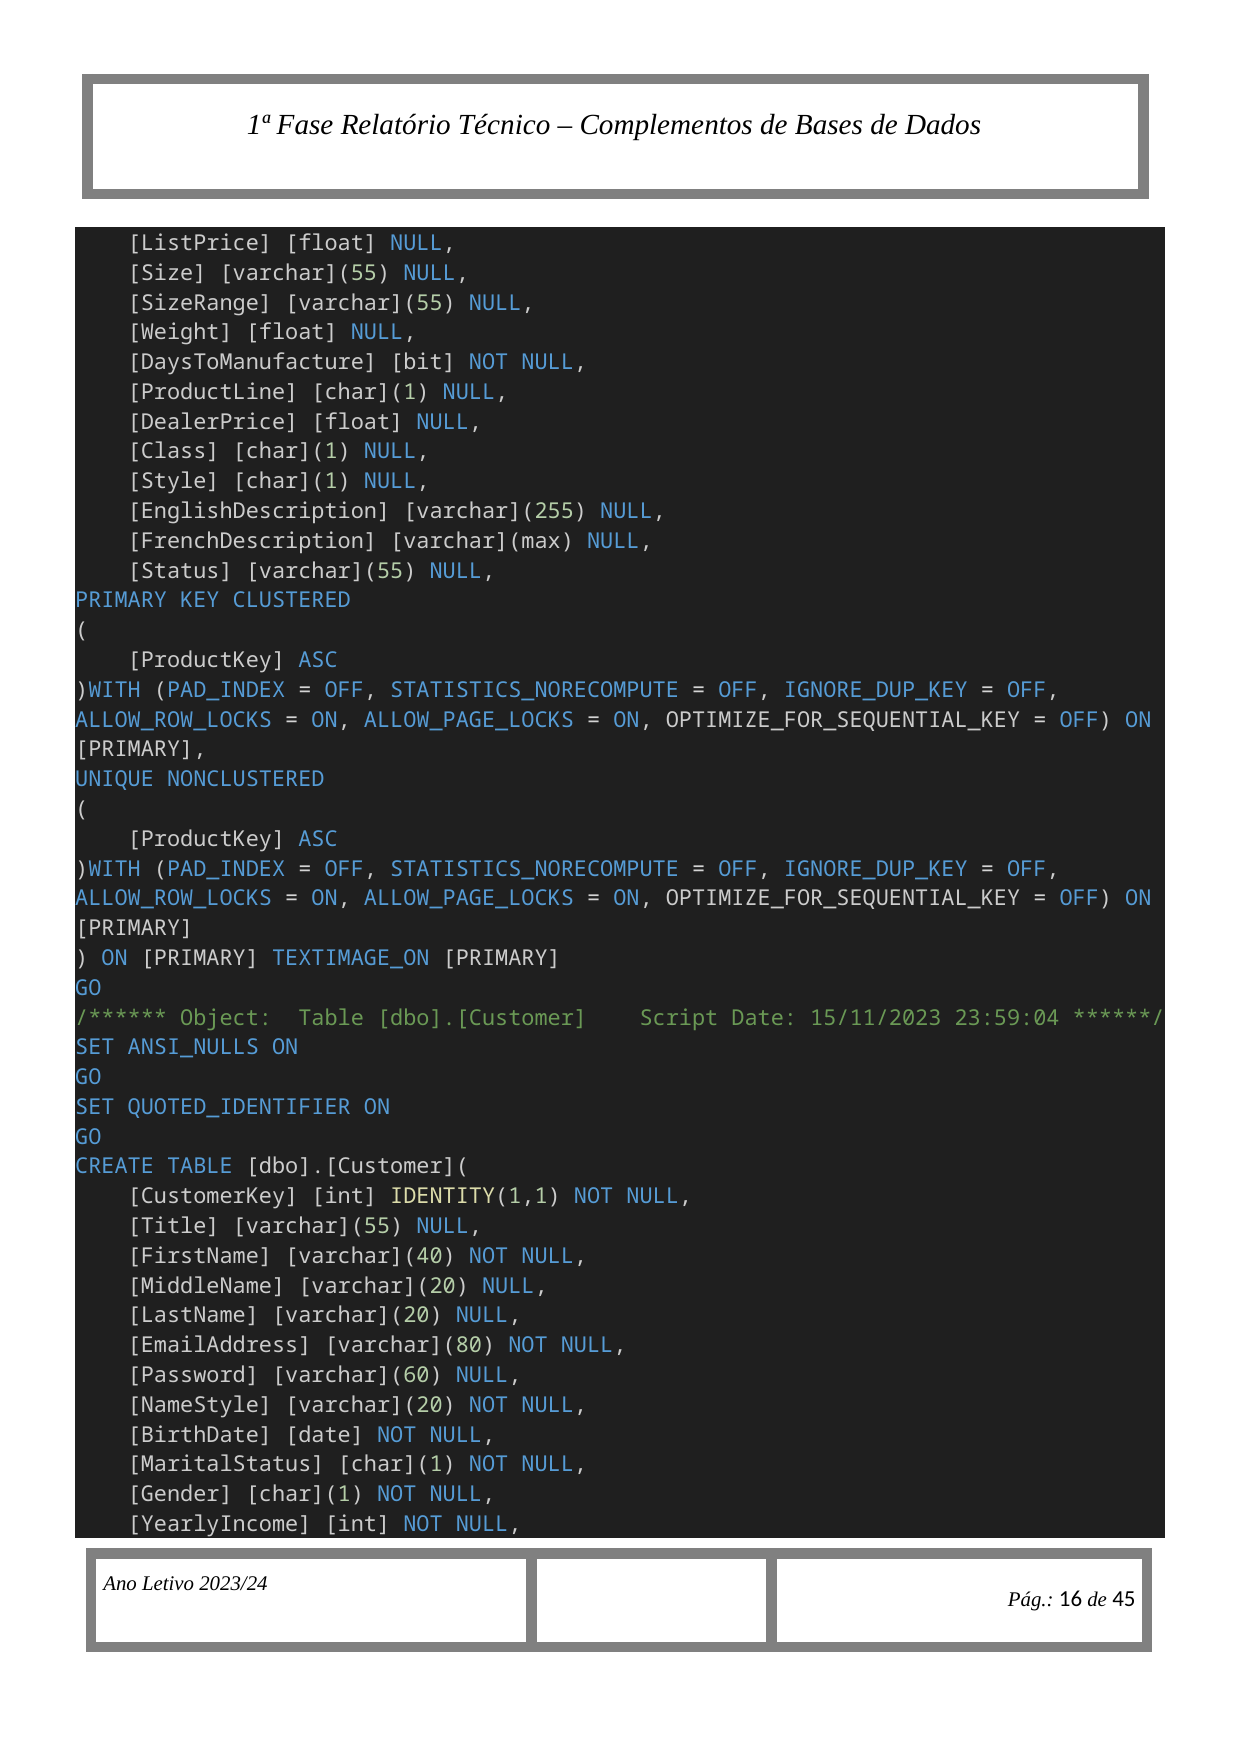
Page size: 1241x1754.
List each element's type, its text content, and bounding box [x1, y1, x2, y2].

text ( [75, 793, 1165, 823]
text [Title] [varchar](55) NULL, [75, 1210, 1165, 1240]
text UNIQUE NONCLUSTERED [75, 763, 1165, 793]
text CREATE TABLE [dbo].[Customer]( [75, 1151, 1165, 1180]
text [NameStyle] [varchar](20) NOT NULL, [75, 1389, 1165, 1419]
text SET QUOTED_IDENTIFIER ON [75, 1091, 1165, 1121]
text ) ON [PRIMARY] TEXTIMAGE_ON [PRIMARY] [75, 942, 1165, 972]
text [CustomerKey] [int] IDENTITY(1,1) NOT NULL, [75, 1180, 1165, 1210]
text SET ANSI_NULLS ON [75, 1031, 1165, 1061]
text [YearlyIncome] [int] NOT NULL, [75, 1508, 1165, 1538]
text [EmailAddress] [varchar](80) NOT NULL, [75, 1329, 1165, 1359]
text [Size] [varchar](55) NULL, [75, 257, 1165, 287]
text [BirthDate] [date] NOT NULL, [75, 1419, 1165, 1448]
text )WITH (PAD_INDEX = OFF, STATISTICS_NORECOMPUTE = OFF, IGNORE_DUP_KEY = OFF, ALLOW_ROW_LOCKS = ON, ALLOW_PAGE_LOCKS = ON, OPTIMIZE_FOR_SEQUENTIAL_KEY = OFF) ON [PRIMARY] [75, 853, 1165, 942]
text [Style] [char](1) NULL, [75, 465, 1165, 495]
text [DealerPrice] [float] NULL, [75, 406, 1165, 436]
text GO [75, 972, 1165, 1002]
text GO [75, 1061, 1165, 1091]
text [FirstName] [varchar](40) NOT NULL, [75, 1240, 1165, 1270]
text )WITH (PAD_INDEX = OFF, STATISTICS_NORECOMPUTE = OFF, IGNORE_DUP_KEY = OFF, ALLOW_ROW_LOCKS = ON, ALLOW_PAGE_LOCKS = ON, OPTIMIZE_FOR_SEQUENTIAL_KEY = OFF) ON [PRIMARY], [75, 674, 1165, 763]
text [FrenchDescription] [varchar](max) NULL, [75, 525, 1165, 555]
text [Class] [char](1) NULL, [75, 436, 1165, 465]
text [MiddleName] [varchar](20) NULL, [75, 1270, 1165, 1299]
text ( [75, 614, 1165, 644]
text [ProductLine] [char](1) NULL, [75, 376, 1165, 406]
text [ListPrice] [float] NULL, [75, 227, 1165, 257]
text [MaritalStatus] [char](1) NOT NULL, [75, 1448, 1165, 1478]
text /****** Object: Table [dbo].[Customer] Script Date: 15/11/2023 23:59:04 ******/ [75, 1002, 1165, 1031]
text [ProductKey] ASC [75, 823, 1165, 853]
text [LastName] [varchar](20) NULL, [75, 1299, 1165, 1329]
text [SizeRange] [varchar](55) NULL, [75, 287, 1165, 316]
text [Status] [varchar](55) NULL, [75, 555, 1165, 584]
text [ProductKey] ASC [75, 644, 1165, 674]
text [Password] [varchar](60) NULL, [75, 1359, 1165, 1389]
text [DaysToManufacture] [bit] NOT NULL, [75, 346, 1165, 376]
text [Gender] [char](1) NOT NULL, [75, 1478, 1165, 1508]
text PRIMARY KEY CLUSTERED [75, 584, 1165, 614]
text [Weight] [float] NULL, [75, 316, 1165, 346]
text GO [75, 1121, 1165, 1151]
text [EnglishDescription] [varchar](255) NULL, [75, 495, 1165, 525]
